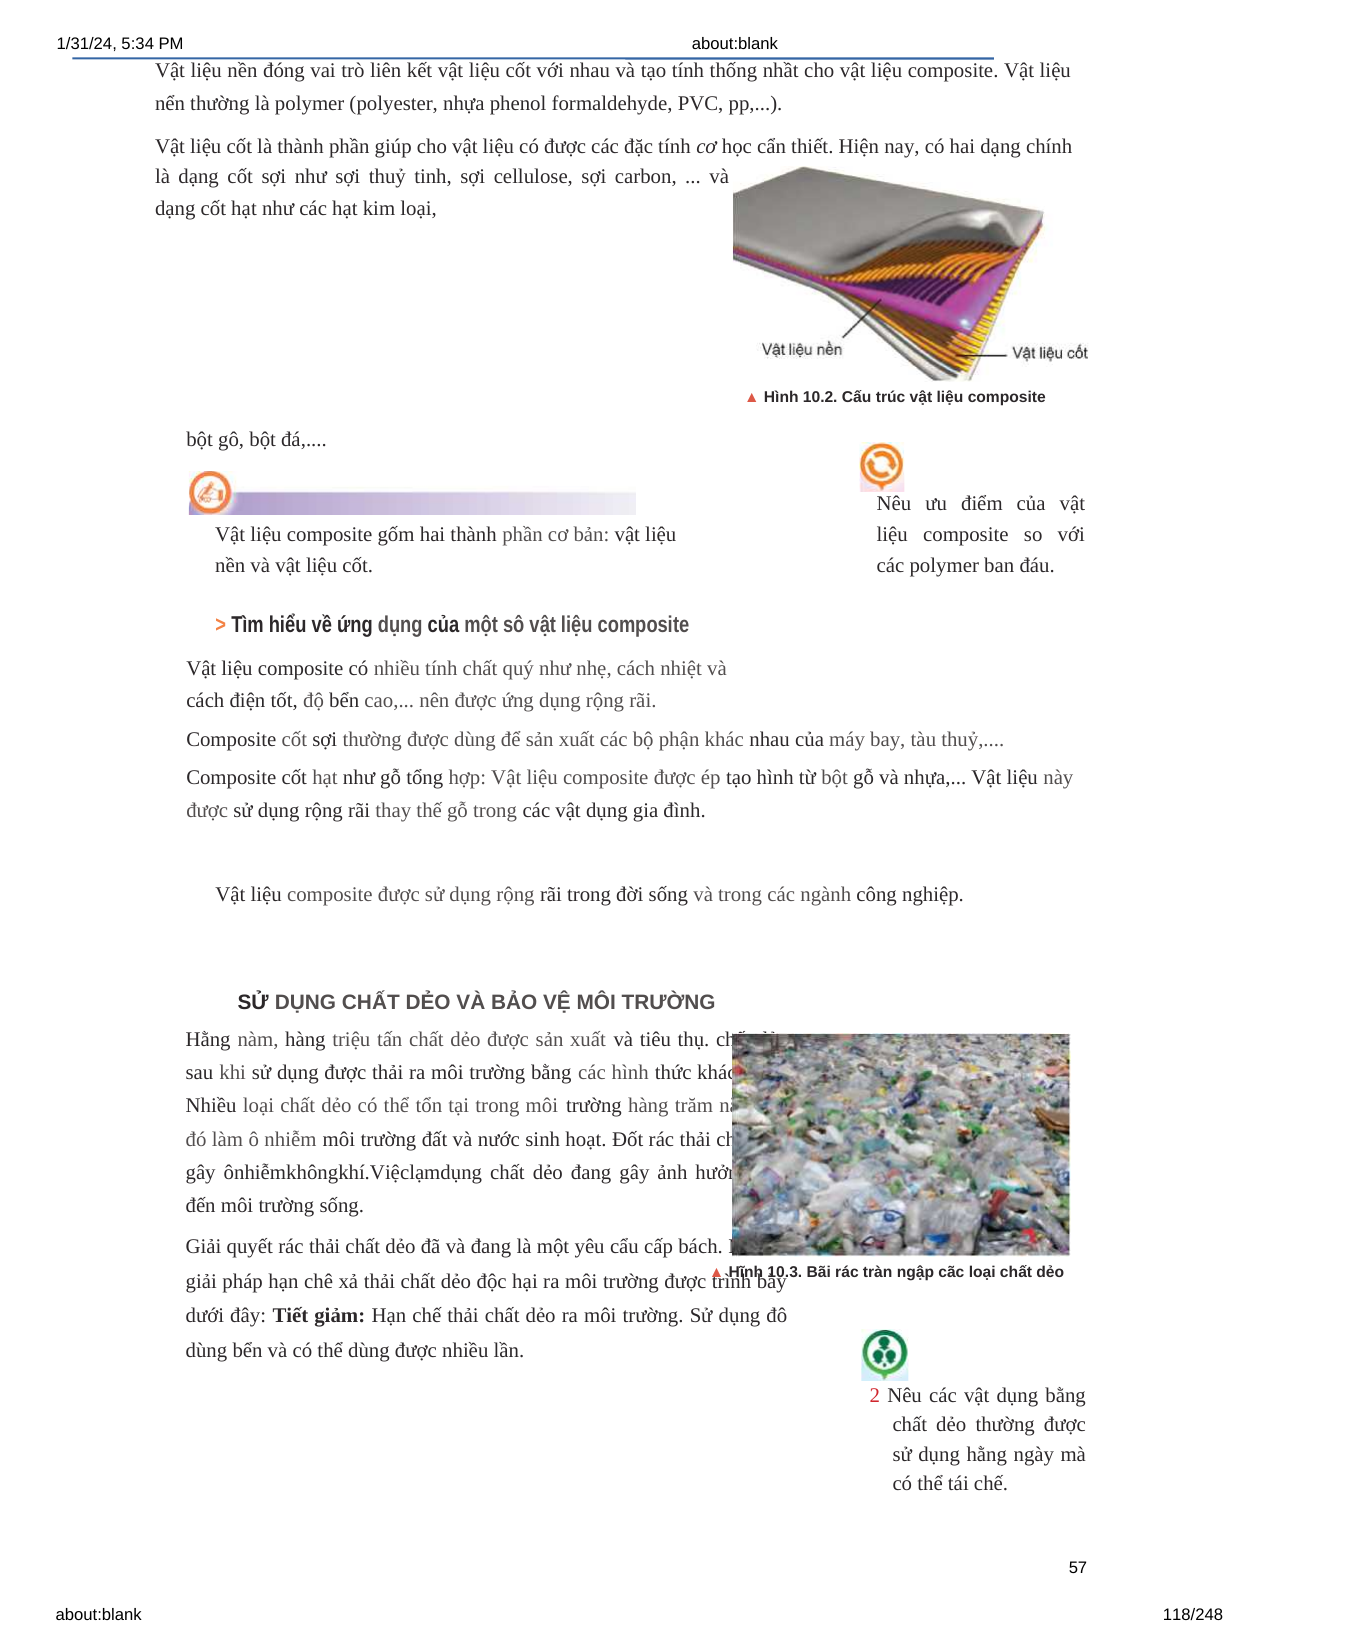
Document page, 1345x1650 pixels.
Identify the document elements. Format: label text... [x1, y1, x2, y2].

picture [188, 471, 636, 515]
text Vật liệu cốt là thành phần giúp cho vật liệu có được các đặc tính cơ học cẩn thiết. Hiện nay, có hai dạng chính là dạng cốt sợi như sợi thuỷ tinh, sợi cellulose, sợi carbon, ... và dạng cốt hạt như các hạt kim loại,Tái sử dụng: Sử dụng đổ dùng làm bằng chất dẻo nhiều lần và thiết kế để tận dụng chúng cho mục đích phù hợp khác. [155, 133, 1072, 219]
picture [732, 1033, 1071, 1257]
picture [732, 166, 1089, 382]
picture [861, 1329, 909, 1381]
picture [859, 442, 905, 492]
text Vật liệu nền đóng vai trò liên kết vật liệu cốt với nhau và tạo tính thống nhầt cho vật liệu composite. Vật liệu nển thường là polymer (polyester, nhựa phenol formaldehyde, PVC, pp,...). [155, 58, 1072, 115]
